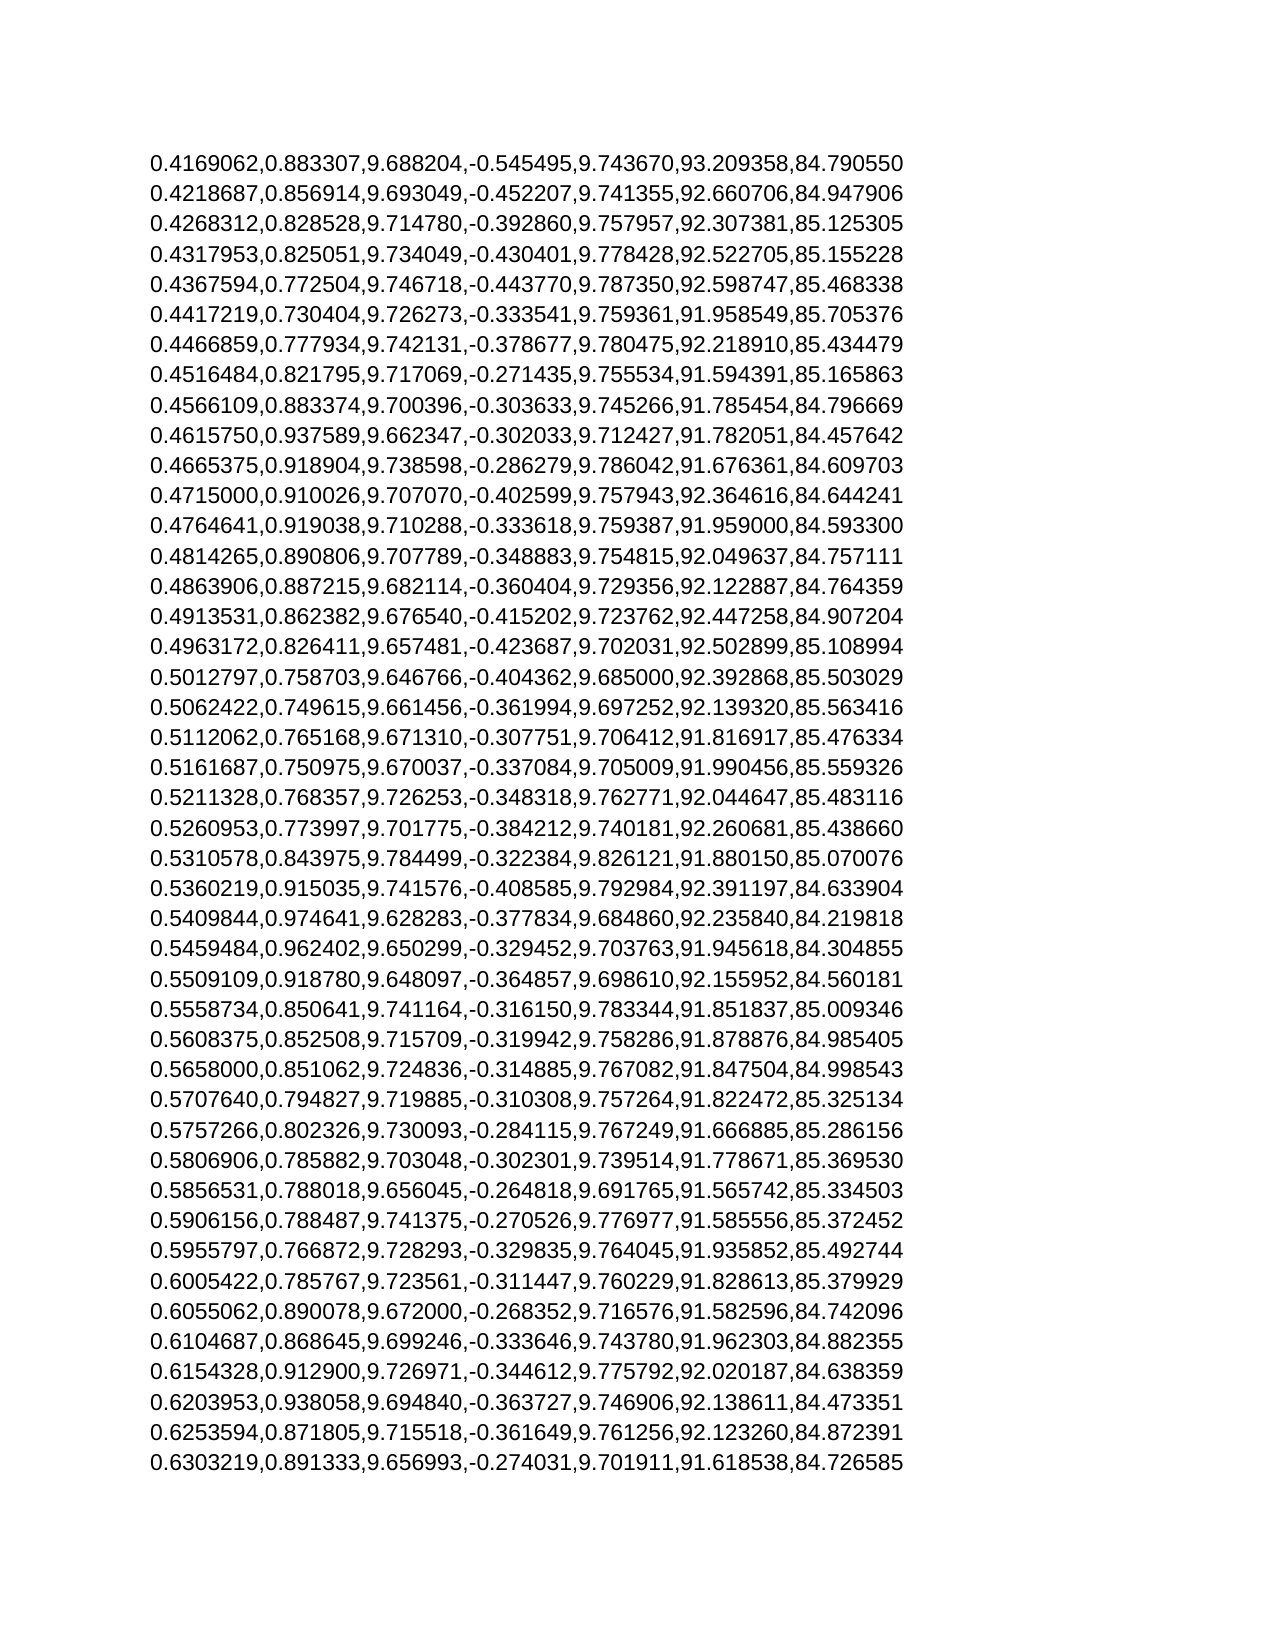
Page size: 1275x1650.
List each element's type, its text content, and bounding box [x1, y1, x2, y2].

text 0.4169062,0.883307,9.688204,-0.545495,9.743670,93.209358,84.790550 [150, 150, 1125, 176]
text 0.4863906,0.887215,9.682114,-0.360404,9.729356,92.122887,84.764359 [150, 573, 1125, 599]
text 0.5856531,0.788018,9.656045,-0.264818,9.691765,91.565742,85.334503 [150, 1177, 1125, 1203]
text 0.5906156,0.788487,9.741375,-0.270526,9.776977,91.585556,85.372452 [150, 1207, 1125, 1234]
text 0.5509109,0.918780,9.648097,-0.364857,9.698610,92.155952,84.560181 [150, 966, 1125, 992]
text 0.5062422,0.749615,9.661456,-0.361994,9.697252,92.139320,85.563416 [150, 694, 1125, 720]
text 0.4317953,0.825051,9.734049,-0.430401,9.778428,92.522705,85.155228 [150, 241, 1125, 267]
text 0.6104687,0.868645,9.699246,-0.333646,9.743780,91.962303,84.882355 [150, 1328, 1125, 1354]
text 0.4913531,0.862382,9.676540,-0.415202,9.723762,92.447258,84.907204 [150, 603, 1125, 629]
text 0.5211328,0.768357,9.726253,-0.348318,9.762771,92.044647,85.483116 [150, 784, 1125, 811]
text 0.5459484,0.962402,9.650299,-0.329452,9.703763,91.945618,84.304855 [150, 935, 1125, 962]
text 0.4615750,0.937589,9.662347,-0.302033,9.712427,91.782051,84.457642 [150, 422, 1125, 448]
text 0.4566109,0.883374,9.700396,-0.303633,9.745266,91.785454,84.796669 [150, 392, 1125, 418]
text 0.4814265,0.890806,9.707789,-0.348883,9.754815,92.049637,84.757111 [150, 543, 1125, 569]
text 0.6005422,0.785767,9.723561,-0.311447,9.760229,91.828613,85.379929 [150, 1268, 1125, 1294]
text 0.6253594,0.871805,9.715518,-0.361649,9.761256,92.123260,84.872391 [150, 1419, 1125, 1445]
text 0.4417219,0.730404,9.726273,-0.333541,9.759361,91.958549,85.705376 [150, 301, 1125, 327]
text 0.6154328,0.912900,9.726971,-0.344612,9.775792,92.020187,84.638359 [150, 1358, 1125, 1385]
text 0.5558734,0.850641,9.741164,-0.316150,9.783344,91.851837,85.009346 [150, 996, 1125, 1022]
text 0.4715000,0.910026,9.707070,-0.402599,9.757943,92.364616,84.644241 [150, 482, 1125, 509]
text 0.4963172,0.826411,9.657481,-0.423687,9.702031,92.502899,85.108994 [150, 633, 1125, 660]
text 0.5012797,0.758703,9.646766,-0.404362,9.685000,92.392868,85.503029 [150, 663, 1125, 690]
text 0.5806906,0.785882,9.703048,-0.302301,9.739514,91.778671,85.369530 [150, 1147, 1125, 1173]
text 0.6055062,0.890078,9.672000,-0.268352,9.716576,91.582596,84.742096 [150, 1298, 1125, 1324]
text 0.5658000,0.851062,9.724836,-0.314885,9.767082,91.847504,84.998543 [150, 1056, 1125, 1083]
text 0.5360219,0.915035,9.741576,-0.408585,9.792984,92.391197,84.633904 [150, 875, 1125, 901]
text 0.4516484,0.821795,9.717069,-0.271435,9.755534,91.594391,85.165863 [150, 361, 1125, 388]
text 0.5260953,0.773997,9.701775,-0.384212,9.740181,92.260681,85.438660 [150, 814, 1125, 841]
text 0.4764641,0.919038,9.710288,-0.333618,9.759387,91.959000,84.593300 [150, 512, 1125, 539]
text 0.4665375,0.918904,9.738598,-0.286279,9.786042,91.676361,84.609703 [150, 452, 1125, 478]
text 0.5161687,0.750975,9.670037,-0.337084,9.705009,91.990456,85.559326 [150, 754, 1125, 781]
text 0.6203953,0.938058,9.694840,-0.363727,9.746906,92.138611,84.473351 [150, 1388, 1125, 1415]
text 0.5757266,0.802326,9.730093,-0.284115,9.767249,91.666885,85.286156 [150, 1117, 1125, 1143]
text 0.5112062,0.765168,9.671310,-0.307751,9.706412,91.816917,85.476334 [150, 724, 1125, 750]
text 0.5608375,0.852508,9.715709,-0.319942,9.758286,91.878876,84.985405 [150, 1026, 1125, 1052]
text 0.4268312,0.828528,9.714780,-0.392860,9.757957,92.307381,85.125305 [150, 210, 1125, 237]
text 0.4218687,0.856914,9.693049,-0.452207,9.741355,92.660706,84.947906 [150, 180, 1125, 207]
text 0.4367594,0.772504,9.746718,-0.443770,9.787350,92.598747,85.468338 [150, 271, 1125, 297]
text 0.5310578,0.843975,9.784499,-0.322384,9.826121,91.880150,85.070076 [150, 845, 1125, 871]
text 0.5955797,0.766872,9.728293,-0.329835,9.764045,91.935852,85.492744 [150, 1237, 1125, 1264]
text 0.6303219,0.891333,9.656993,-0.274031,9.701911,91.618538,84.726585 [150, 1449, 1125, 1475]
text 0.5707640,0.794827,9.719885,-0.310308,9.757264,91.822472,85.325134 [150, 1086, 1125, 1113]
text 0.4466859,0.777934,9.742131,-0.378677,9.780475,92.218910,85.434479 [150, 331, 1125, 358]
text 0.5409844,0.974641,9.628283,-0.377834,9.684860,92.235840,84.219818 [150, 905, 1125, 932]
